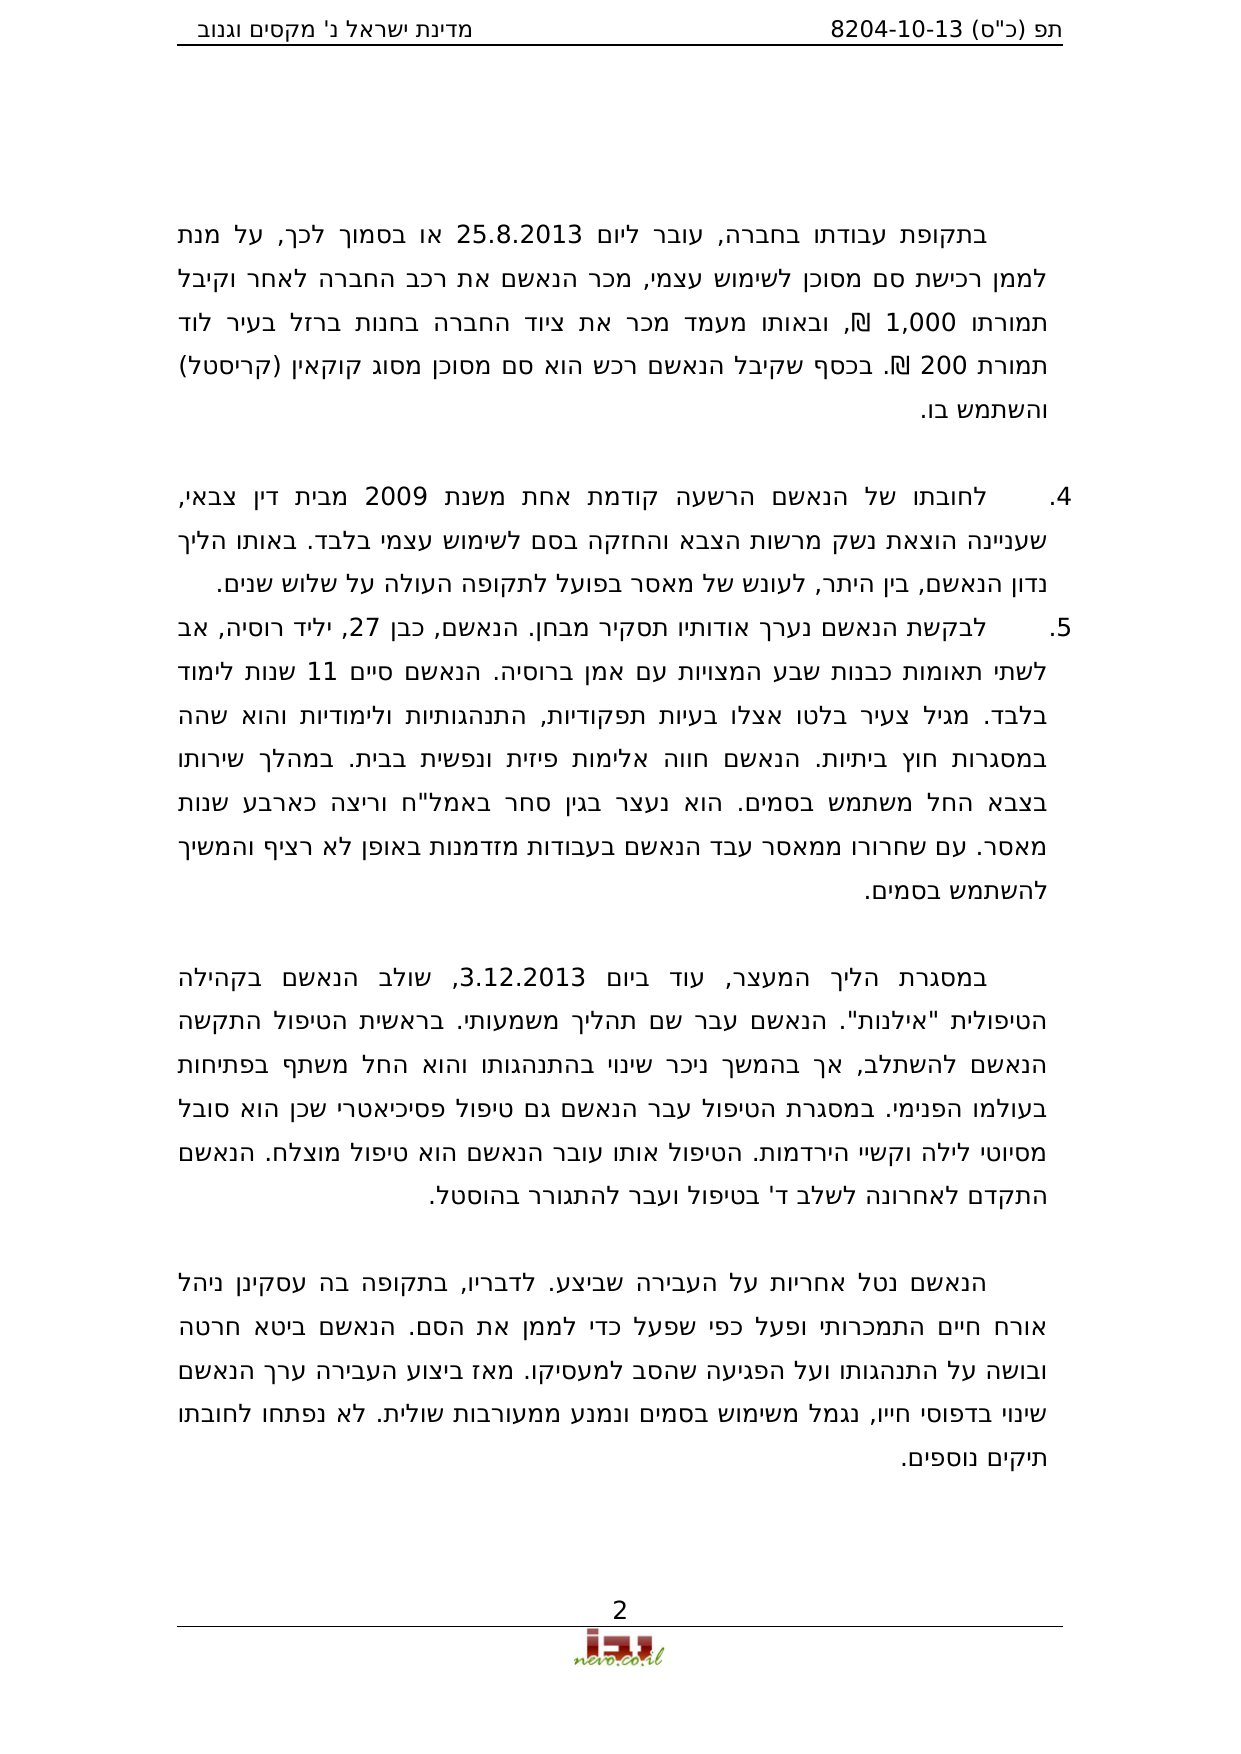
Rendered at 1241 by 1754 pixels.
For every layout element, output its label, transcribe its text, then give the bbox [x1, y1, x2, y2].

list לבקשת הנאשם נערך אודותיו תסקיר מבחן. הנאשם, כבן 27, יליד רוסיה, אב לשתי תאומות כבנות שבע המצויות עם אמן ברוסיה. הנאשם סיים 11 שנות לימוד בלבד. מגיל צעיר בלטו אצלו בעיות תפקודיות, התנהגותיות ולימודיות והוא שהה במסגרות חוץ ביתיות. הנאשם חווה אלימות פיזית ונפשית בבית. במהלך שירותו בצבא החל משתמש בסמים. הוא נעצר בגין סחר באמל"ח וריצה כארבע שנות מאסר. עם שחרורו ממאסר עבד הנאשם בעבודות מזדמנות באופן לא רציף והמשיך להשתמש בסמים. [177, 613, 1048, 905]
picture [574, 1628, 666, 1667]
list בתקופת עבודתו בחברה, עובר ליום 25.8.2013 או בסמוך לכך, על מנת לממן רכישת סם מסוכן לשימוש עצמי, מכר הנאשם את רכב החברה לאחר וקיבל תמורתו 1,000 ₪, ובאותו מעמד מכר את ציוד החברה בחנות ברזל בעיר לוד תמורת 200 ₪. בכסף שקיבל הנאשם רכש הוא סם מסוכן מסוג קוקאין (קריסטל) והשתמש בו. [177, 220, 1048, 424]
list הנאשם נטל אחריות על העבירה שביצע. לדבריו, בתקופה בה עסקינן ניהל אורח חיים התמכרותי ופעל כפי שפעל כדי לממן את הסם. הנאשם ביטא חרטה ובושה על התנהגותו ועל הפגיעה שהסב למעסיקו. מאז ביצוע העבירה ערך הנאשם שינוי בדפוסי חייו, נגמל משימוש בסמים ונמנע ממעורבות שולית. לא נפתחו לחובתו תיקים נוספים. [177, 1268, 1048, 1473]
list לחובתו של הנאשם הרשעה קודמת אחת משנת 2009 מבית דין צבאי, שעניינה הוצאת נשק מרשות הצבא והחזקה בסם לשימוש עצמי בלבד. באותו הליך נדון הנאשם, בין היתר, לעונש של מאסר בפועל לתקופה העולה על שלוש שנים. [177, 482, 1048, 599]
list במסגרת הליך המעצר, עוד ביום 3.12.2013, שולב הנאשם בקהילה הטיפולית "אילנות". הנאשם עבר שם תהליך משמעותי. בראשית הטיפול התקשה הנאשם להשתלב, אך בהמשך ניכר שינוי בהתנהגותו והוא החל משתף בפתיחות בעולמו הפנימי. במסגרת הטיפול עבר הנאשם גם טיפול פסיכיאטרי שכן הוא סובל מסיוטי לילה וקשיי הירדמות. הטיפול אותו עובר הנאשם הוא טיפול מוצלח. הנאשם התקדם לאחרונה לשלב ד' בטיפול ועבר להתגורר בהוסטל. [177, 963, 1048, 1211]
